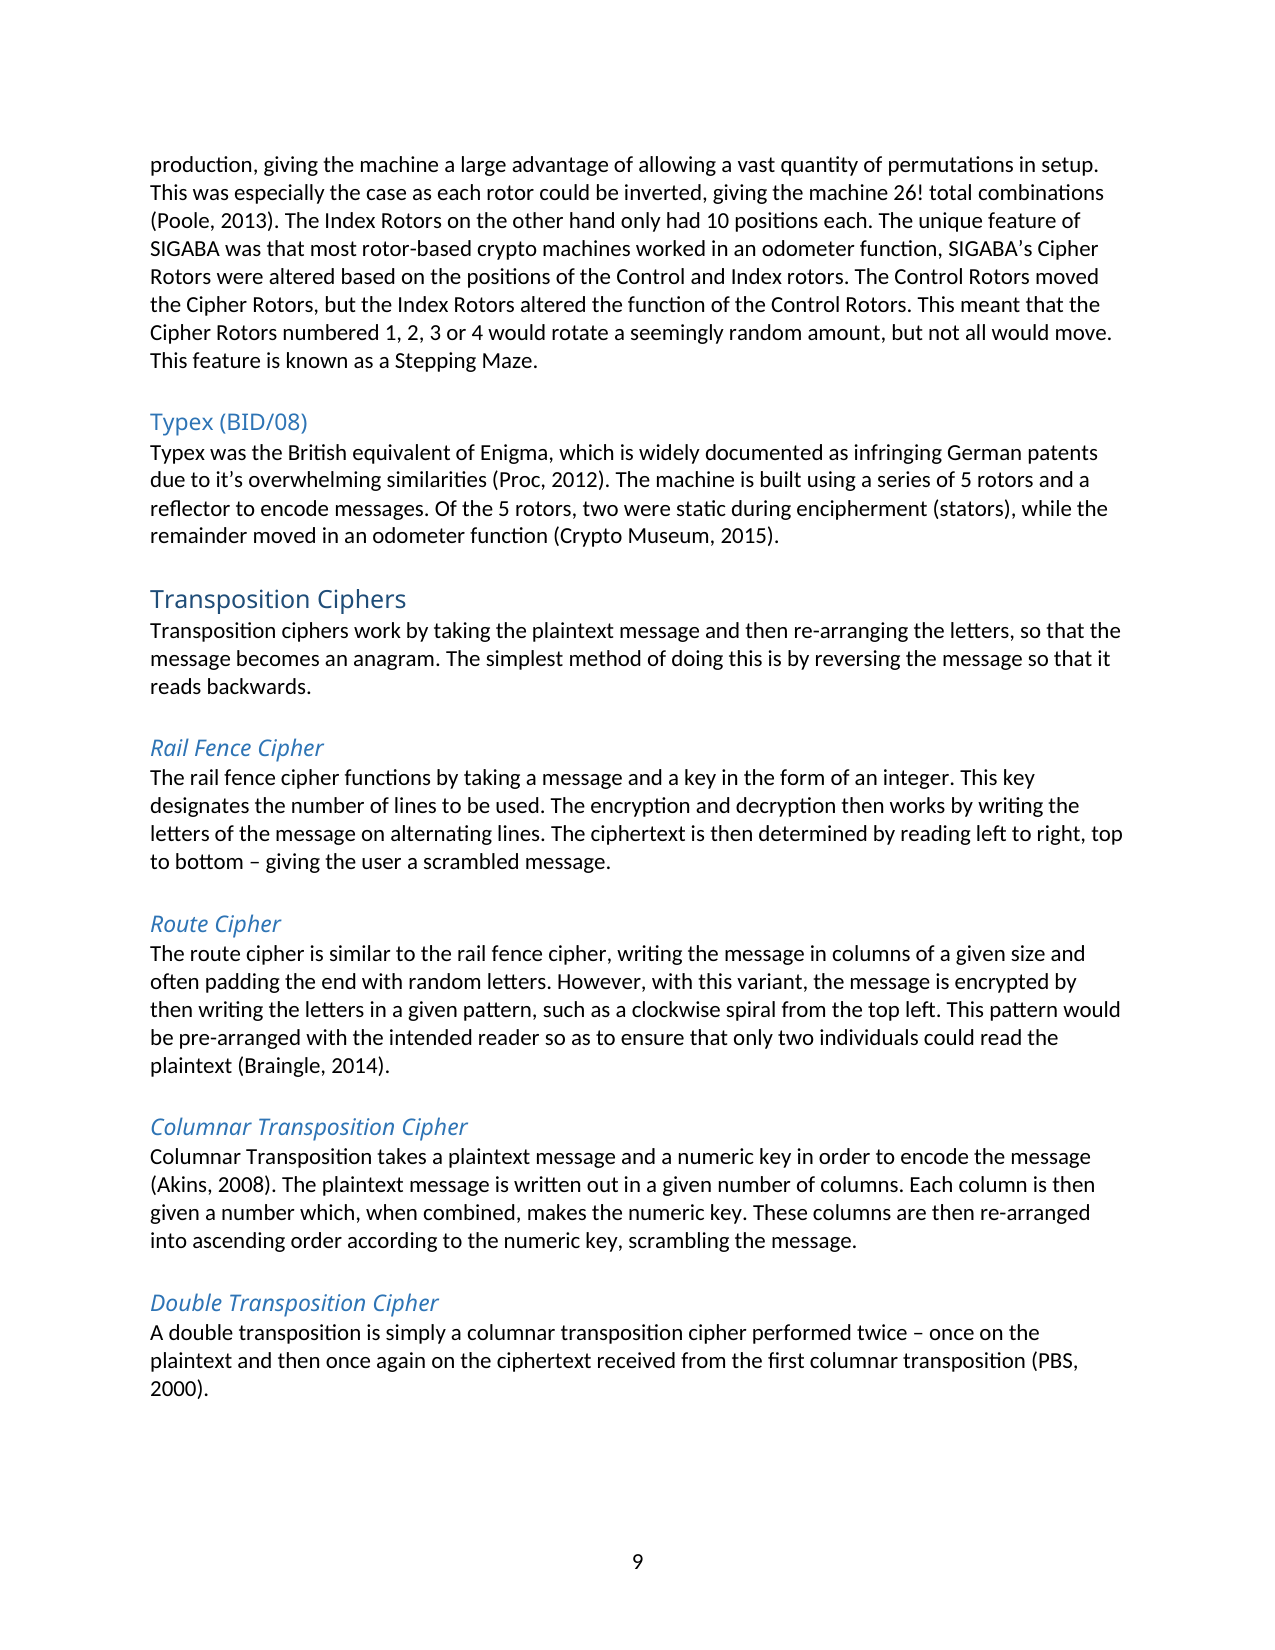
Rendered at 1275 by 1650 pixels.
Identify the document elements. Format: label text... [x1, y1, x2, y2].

subtitle Rail Fence Cipher [150, 732, 1125, 763]
subtitle Typex (BID/08) [150, 406, 1125, 438]
text The route cipher is similar to the rail fence cipher, writing the message in columns of a given size and often padding the end with random letters. However, with this variant, the message is encrypted by then writing the letters in a given pattern, such as a clockwise spiral from the top left. This pattern would be pre-arranged with the intended reader so as to ensure that only two individuals could read the plaintext (Braingle, 2014). [150, 939, 1125, 1079]
text Transposition ciphers work by taking the plaintext message and then re-arranging the letters, so that the message becomes an anagram. The simplest method of doing this is by reversing the message so that it reads backwards. [150, 616, 1125, 700]
subtitle Transposition Ciphers [150, 582, 1125, 616]
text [150, 150, 1125, 374]
text The rail fence cipher functions by taking a message and a key in the form of an integer. This key designates the number of lines to be used. The encryption and decryption then works by writing the letters of the message on alternating lines. The ciphertext is then determined by reading left to right, top to bottom – giving the user a scrambled message. [150, 763, 1125, 876]
text Typex was the British equivalent of Enigma, which is widely documented as infringing German patents due to it’s overwhelming similarities (Proc, 2012). The machine is built using a series of 5 rotors and a reflector to encode messages. Of the 5 rotors, two were static during encipherment (stators), while the remainder moved in an odometer function (Crypto Museum, 2015). [150, 438, 1125, 550]
text Columnar Transposition takes a plaintext message and a numeric key in order to encode the message (Akins, 2008). The plaintext message is written out in a given number of columns. Each column is then given a number which, when combined, makes the numeric key. These columns are then re-arranged into ascending order according to the numeric key, scrambling the message. [150, 1142, 1125, 1254]
subtitle Double Transposition Cipher [150, 1287, 1125, 1318]
subtitle Columnar Transposition Cipher [150, 1111, 1125, 1142]
subtitle Route Cipher [150, 908, 1125, 939]
text A double transposition is simply a columnar transposition cipher performed twice – once on the plaintext and then once again on the ciphertext received from the first columnar transposition (PBS, 2000). [150, 1318, 1125, 1402]
